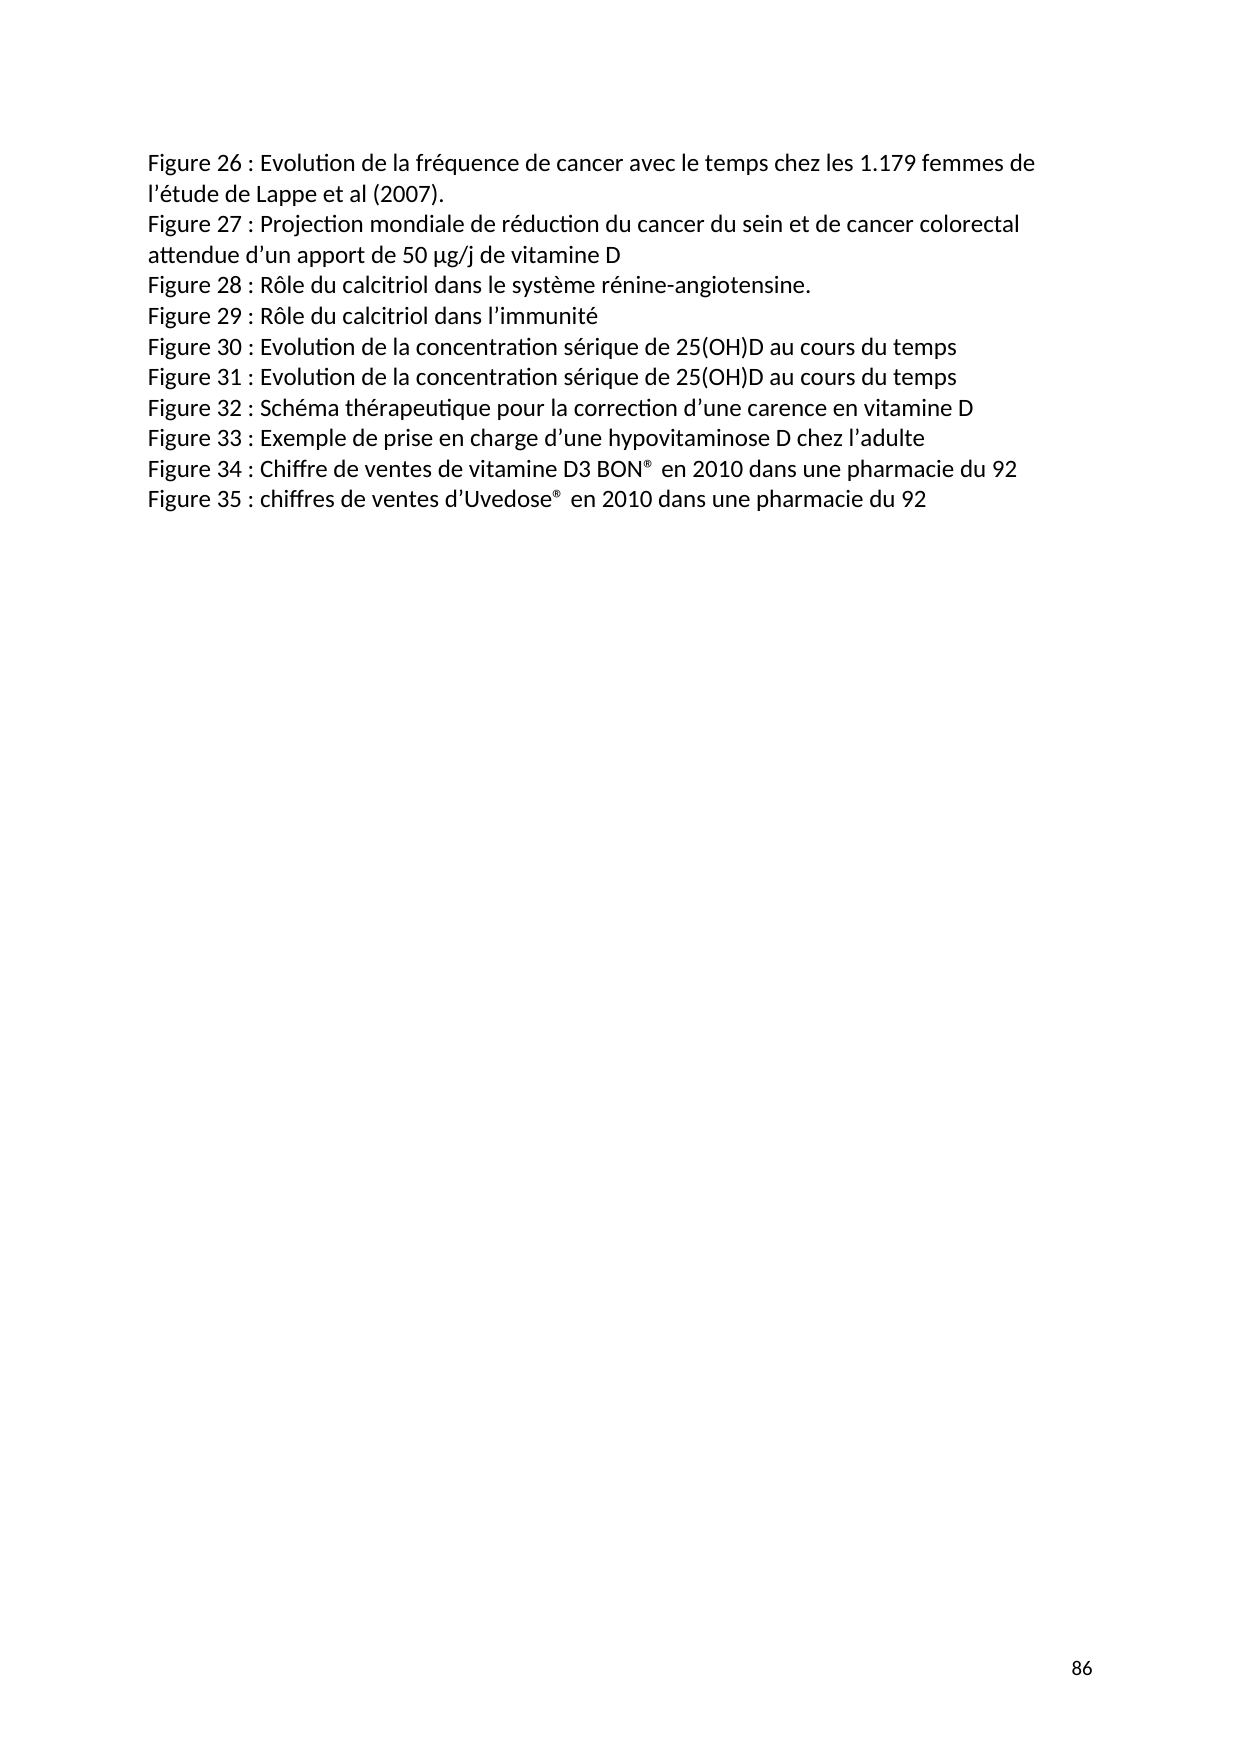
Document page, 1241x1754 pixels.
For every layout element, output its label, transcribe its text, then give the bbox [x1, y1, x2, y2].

text Figure 34 : Chiffre de ventes de vitamine D3 BON® en 2010 dans une pharmacie du 92 [148, 453, 1093, 483]
text Figure 32 : Schéma thérapeutique pour la correction d’une carence en vitamine D [148, 392, 1093, 422]
text Figure 27 : Projection mondiale de réduction du cancer du sein et de cancer colorectal attendue d’un apport de 50 µg/j de vitamine D [148, 209, 1093, 270]
text Figure 29 : Rôle du calcitriol dans l’immunité [148, 300, 1093, 331]
text Figure 28 : Rôle du calcitriol dans le système rénine-angiotensine. [148, 270, 1093, 300]
text Figure 35 : chiffres de ventes d’Uvedose® en 2010 dans une pharmacie du 92 [148, 483, 1093, 514]
text Figure 30 : Evolution de la concentration sérique de 25(OH)D au cours du temps [148, 331, 1093, 361]
text Figure 26 : Evolution de la fréquence de cancer avec le temps chez les 1.179 femmes de l’étude de Lappe et al (2007). [148, 148, 1093, 209]
text Figure 33 : Exemple de prise en charge d’une hypovitaminose D chez l’adulte [148, 422, 1093, 453]
text Figure 31 : Evolution de la concentration sérique de 25(OH)D au cours du temps [148, 361, 1093, 392]
